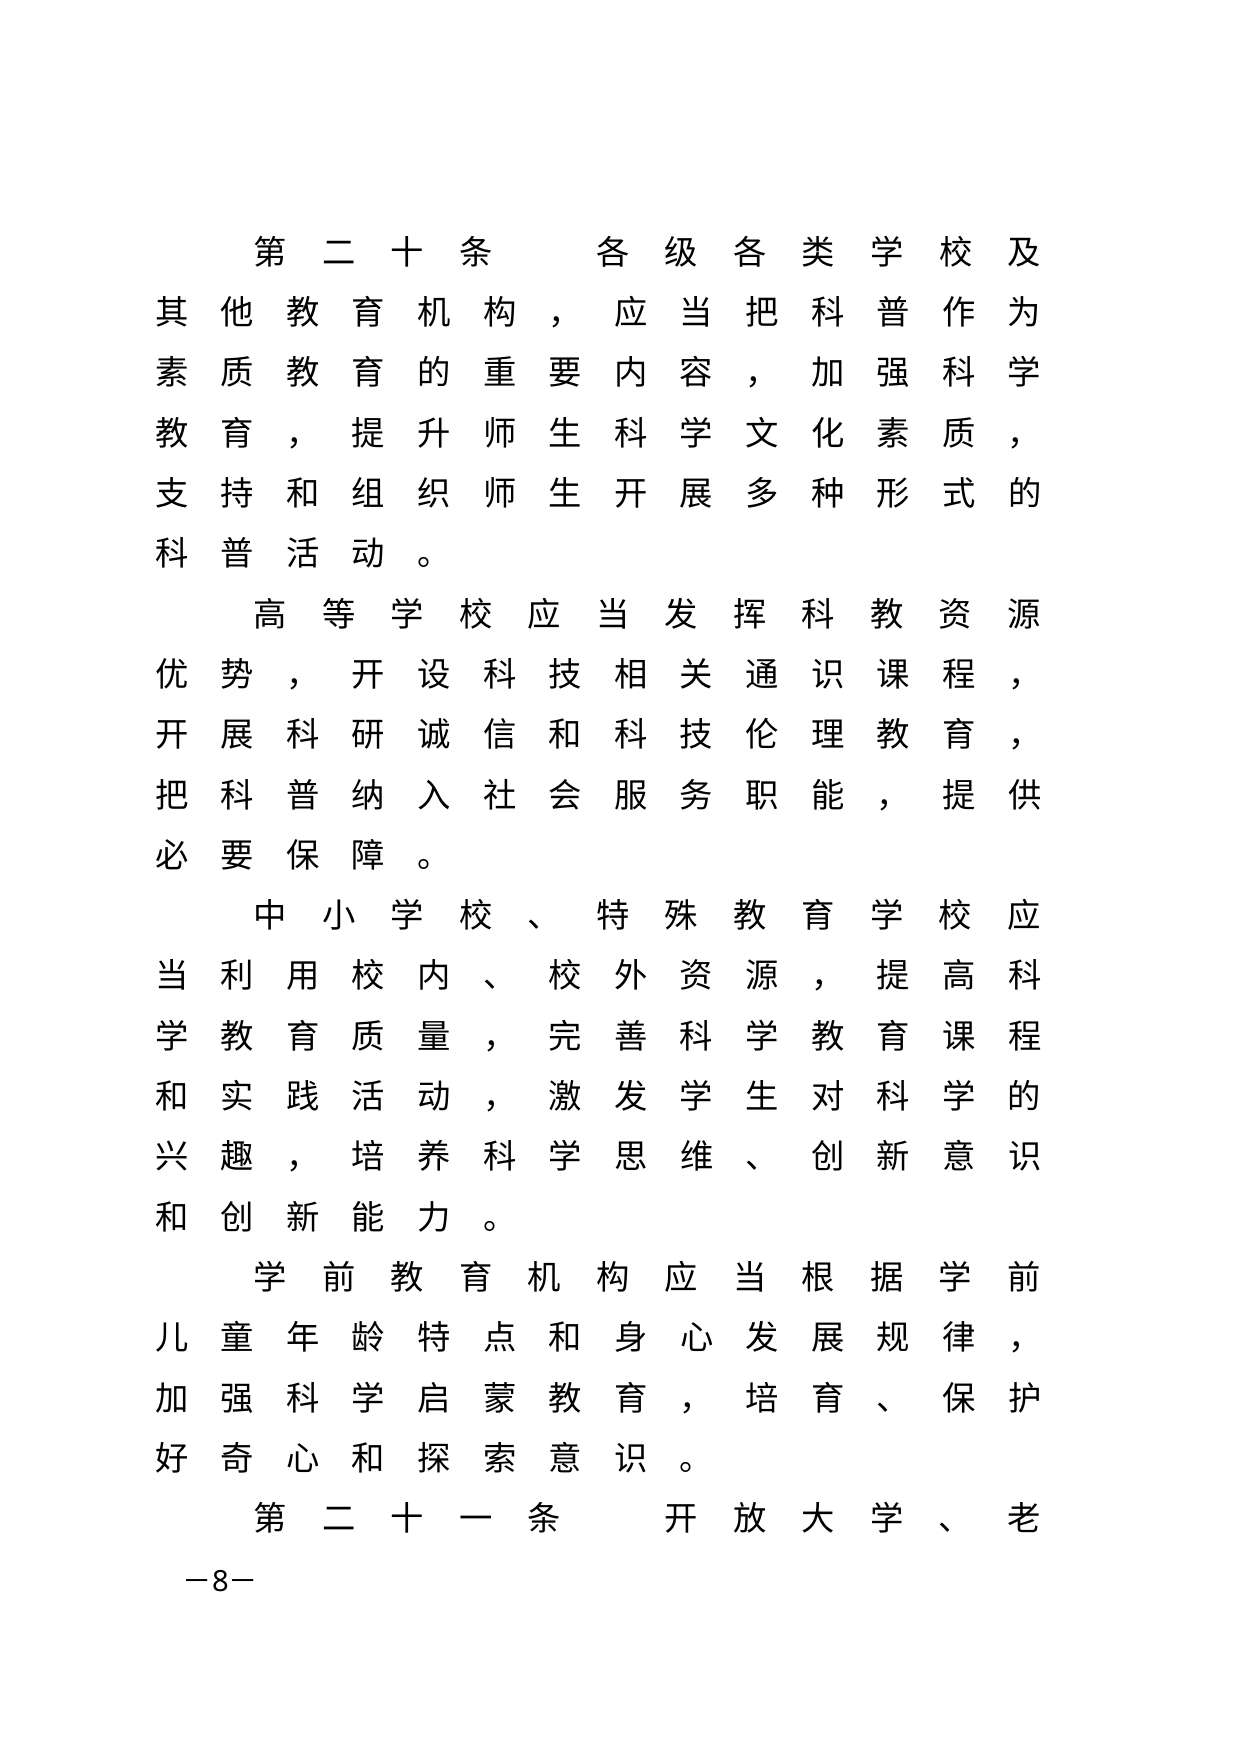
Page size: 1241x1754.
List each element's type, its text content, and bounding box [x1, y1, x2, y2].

text 高等学校应当发挥科教资源优势，开设科技相关通识课程，开展科研诚信和科技伦理教育，把科普纳入社会服务职能，提供必要保障。 [155, 581, 1073, 883]
text 学前教育机构应当根据学前儿童年龄特点和身心发展规律，加强科学启蒙教育，培育、保护好奇心和探索意识。 [155, 1245, 1073, 1486]
text 第二十条 各级各类学校及其他教育机构，应当把科普作为素质教育的重要内容，加强科学教育，提升师生科学文化素质，支持和组织师生开展多种形式的科普活动。 [155, 219, 1073, 581]
text 第二十一条 开放大学、老年大学、老年科技大学、社区学院等应当普及卫生健康、网络通信、智能技术、应急安全等知识技能，提升老年人、残疾人等群体信息获取、识别和应用等能力。 [155, 1486, 1073, 1546]
text 中小学校、特殊教育学校应当利用校内、校外资源，提高科学教育质量，完善科学教育课程和实践活动，激发学生对科学的兴趣，培养科学思维、创新意识和创新能力。 [155, 883, 1073, 1245]
